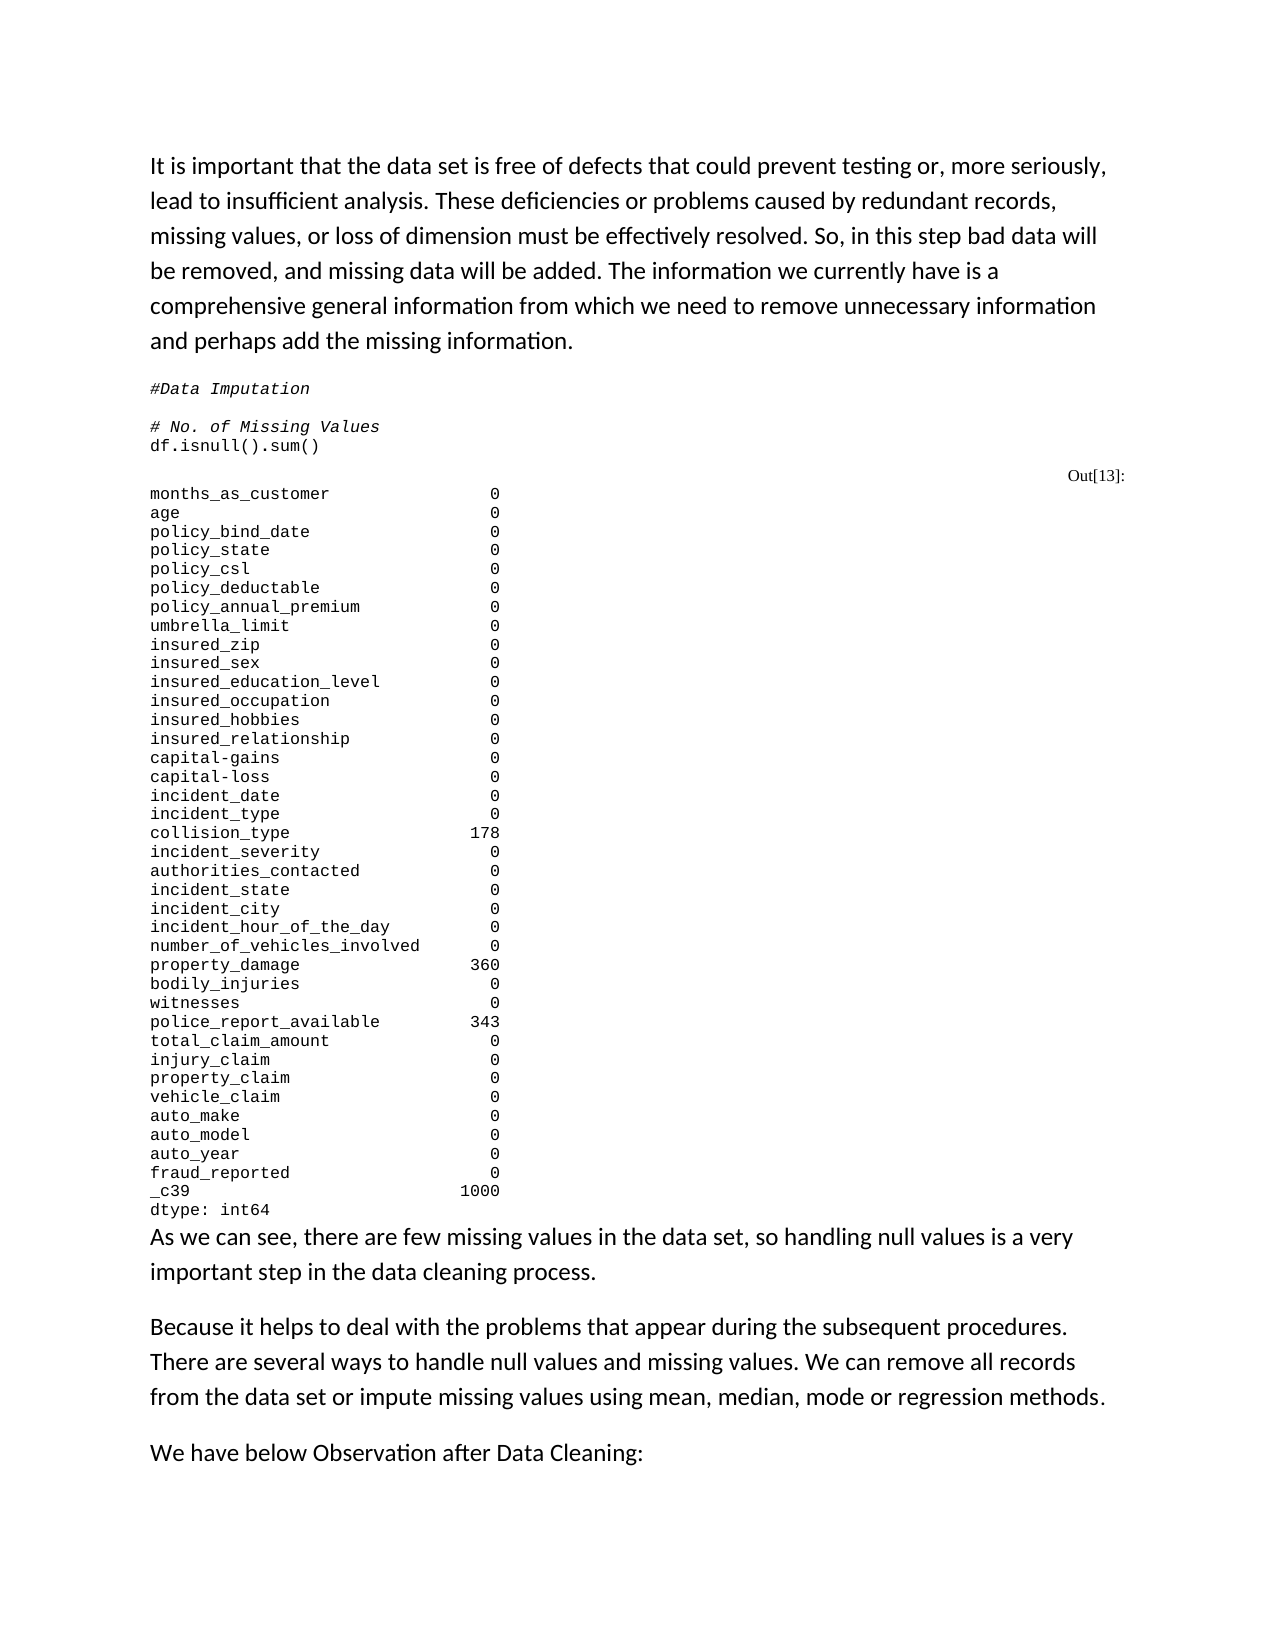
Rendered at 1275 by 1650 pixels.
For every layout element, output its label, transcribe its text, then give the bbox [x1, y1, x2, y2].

text policy_bind_date 0 [150, 523, 1125, 542]
text insured_zip 0 [150, 636, 1125, 655]
text injury_claim 0 [150, 1051, 1125, 1070]
text insured_education_level 0 [150, 674, 1125, 693]
text auto_year 0 [150, 1145, 1125, 1164]
text As we can see, there are few missing values in the data set, so handling null values is a very important step in the data cleaning process. [150, 1221, 1125, 1286]
text policy_annual_premium 0 [150, 598, 1125, 617]
text auto_make 0 [150, 1108, 1125, 1126]
text auto_model 0 [150, 1126, 1125, 1145]
text capital-loss 0 [150, 768, 1125, 787]
text We have below Observation after Data Cleaning: [150, 1437, 1125, 1468]
text dtype: int64 [150, 1202, 1125, 1221]
text incident_city 0 [150, 900, 1125, 919]
text capital-gains 0 [150, 749, 1125, 768]
text incident_type 0 [150, 806, 1125, 825]
text authorities_contacted 0 [150, 862, 1125, 881]
text collision_type 178 [150, 825, 1125, 844]
text insured_occupation 0 [150, 693, 1125, 712]
text fraud_reported 0 [150, 1164, 1125, 1183]
text It is important that the data set is free of defects that could prevent testing or, more seriously, lead to insufficient analysis. These deficiencies or problems caused by redundant records, missing values, or loss of dimension must be effectively resolved. So, in this step bad data will be removed, and missing data will be added. The information we currently have is a comprehensive general information from which we need to remove unnecessary information and perhaps add the missing information. [150, 150, 1125, 356]
text Out[13]: [150, 466, 1125, 485]
text umbrella_limit 0 [150, 617, 1125, 636]
text bodily_injuries 0 [150, 976, 1125, 994]
text months_as_customer 0 [150, 485, 1125, 504]
text age 0 [150, 504, 1125, 523]
text property_claim 0 [150, 1070, 1125, 1089]
text police_report_available 343 [150, 1013, 1125, 1032]
text # No. of Missing Values [150, 418, 1125, 437]
text insured_sex 0 [150, 655, 1125, 674]
text property_damage 360 [150, 957, 1125, 976]
text policy_csl 0 [150, 561, 1125, 580]
text df.isnull().sum() [150, 437, 1125, 456]
text witnesses 0 [150, 994, 1125, 1013]
text incident_date 0 [150, 787, 1125, 806]
text total_claim_amount 0 [150, 1032, 1125, 1051]
text vehicle_claim 0 [150, 1089, 1125, 1108]
text policy_deductable 0 [150, 580, 1125, 598]
text insured_hobbies 0 [150, 712, 1125, 731]
text number_of_vehicles_involved 0 [150, 938, 1125, 957]
text policy_state 0 [150, 542, 1125, 561]
text insured_relationship 0 [150, 731, 1125, 749]
text Because it helps to deal with the problems that appear during the subsequent procedures. There are several ways to handle null values and missing values. We can remove all records from the data set or impute missing values using mean, median, mode or regression methods. [150, 1312, 1125, 1412]
text incident_severity 0 [150, 844, 1125, 862]
text #Data Imputation [150, 381, 1125, 400]
text incident_hour_of_the_day 0 [150, 919, 1125, 938]
text incident_state 0 [150, 881, 1125, 900]
text _c39 1000 [150, 1183, 1125, 1202]
